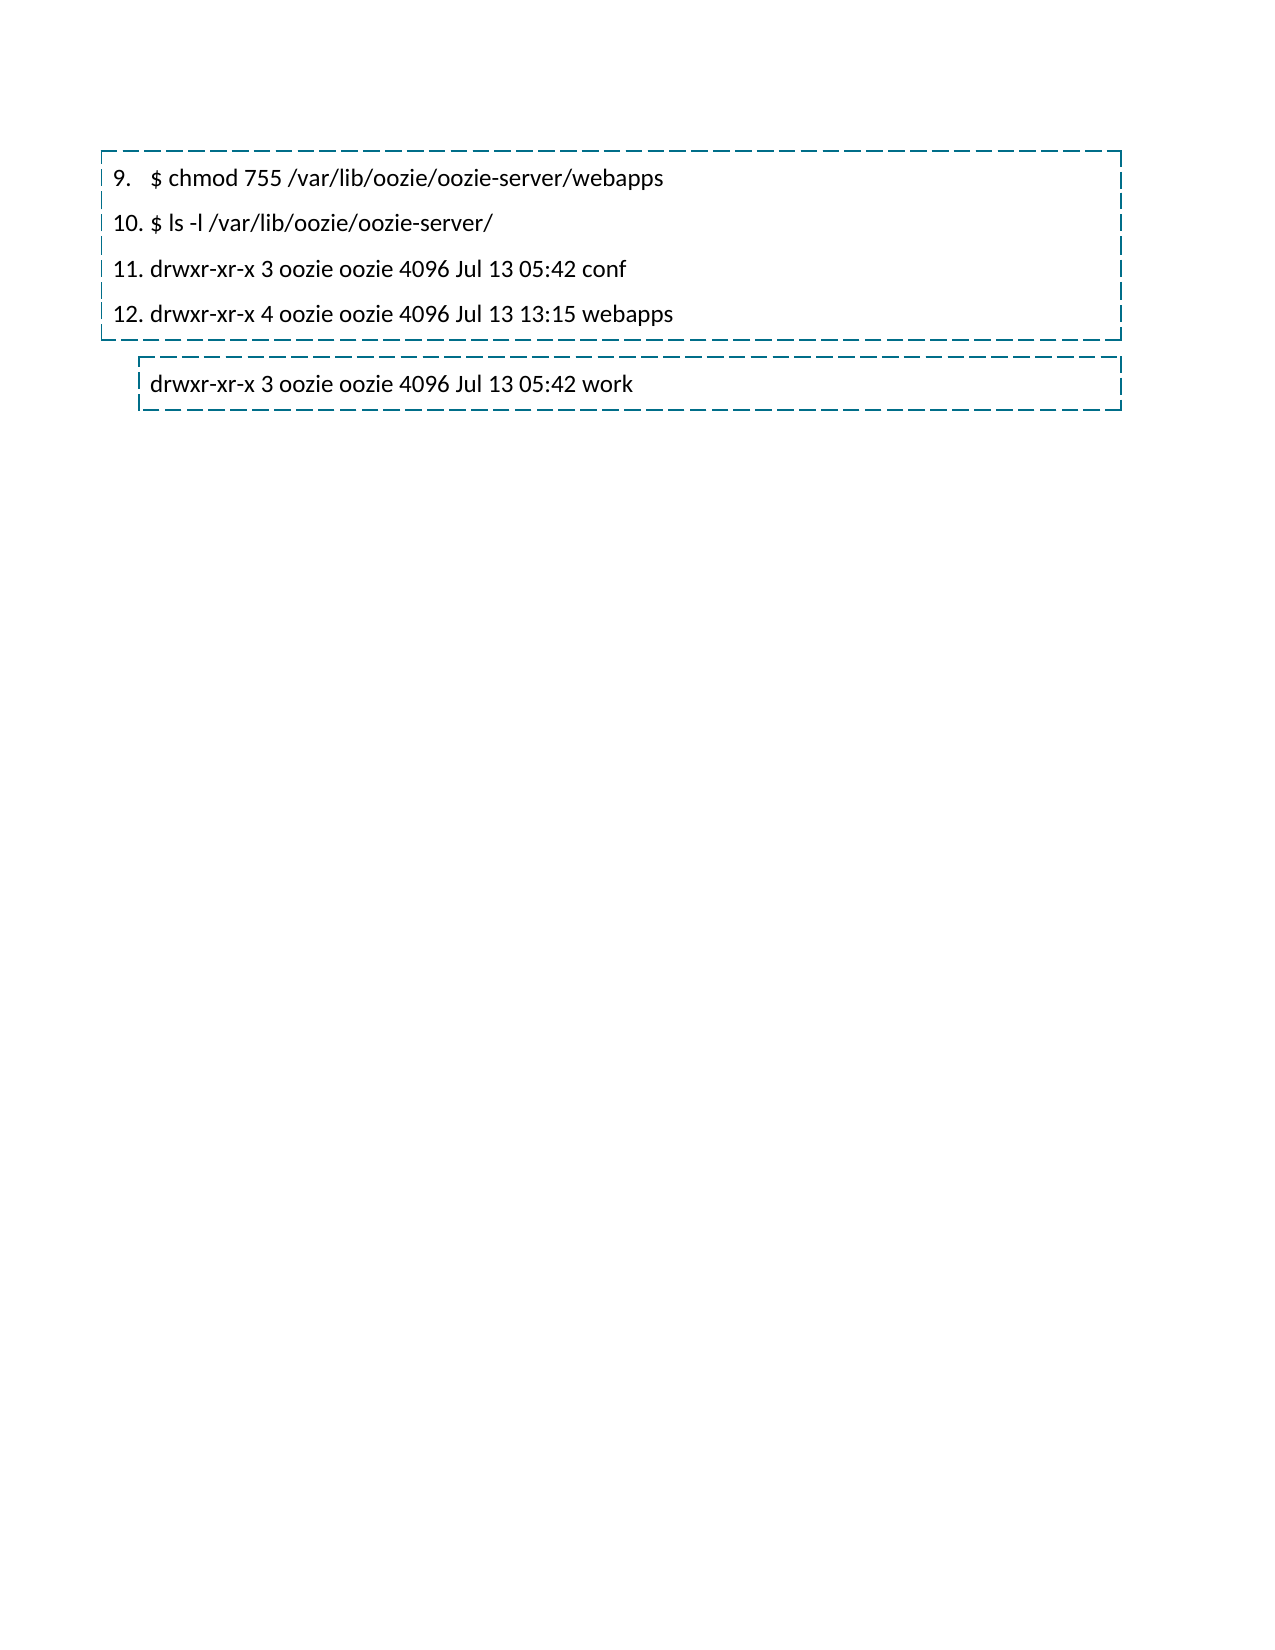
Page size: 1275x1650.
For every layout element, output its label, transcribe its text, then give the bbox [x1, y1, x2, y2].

list $ ls -l /var/lib/oozie/oozie-server/ [101, 196, 1122, 238]
text drwxr-xr-x 3 oozie oozie 4096 Jul 13 05:42 work [138, 356, 1122, 411]
list drwxr-xr-x 4 oozie oozie 4096 Jul 13 13:15 webapps [101, 287, 1122, 341]
list $ chmod 755 /var/lib/oozie/oozie-server/webapps [101, 150, 1122, 192]
list drwxr-xr-x 3 oozie oozie 4096 Jul 13 05:42 conf [101, 241, 1122, 283]
